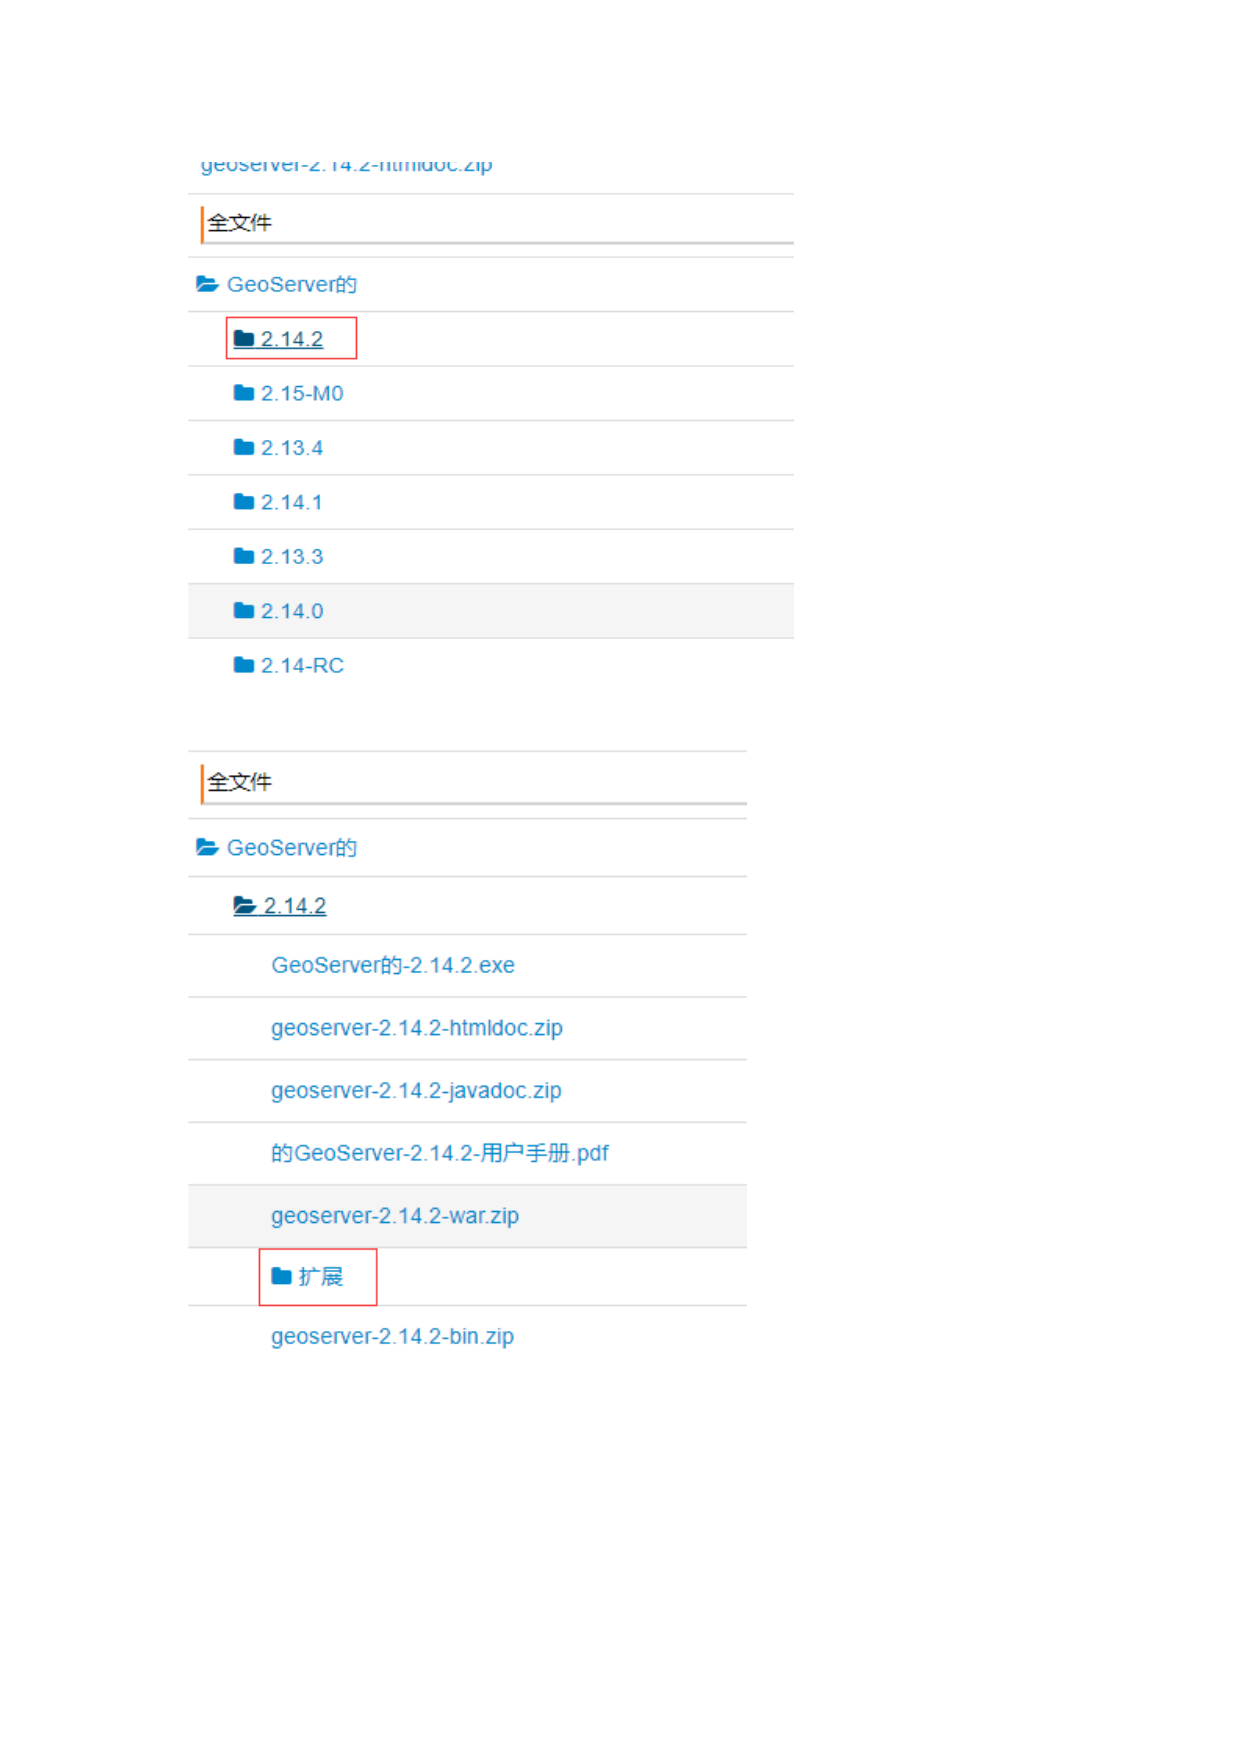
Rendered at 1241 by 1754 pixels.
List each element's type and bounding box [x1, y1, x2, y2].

picture [187, 747, 747, 1366]
picture [187, 162, 794, 717]
